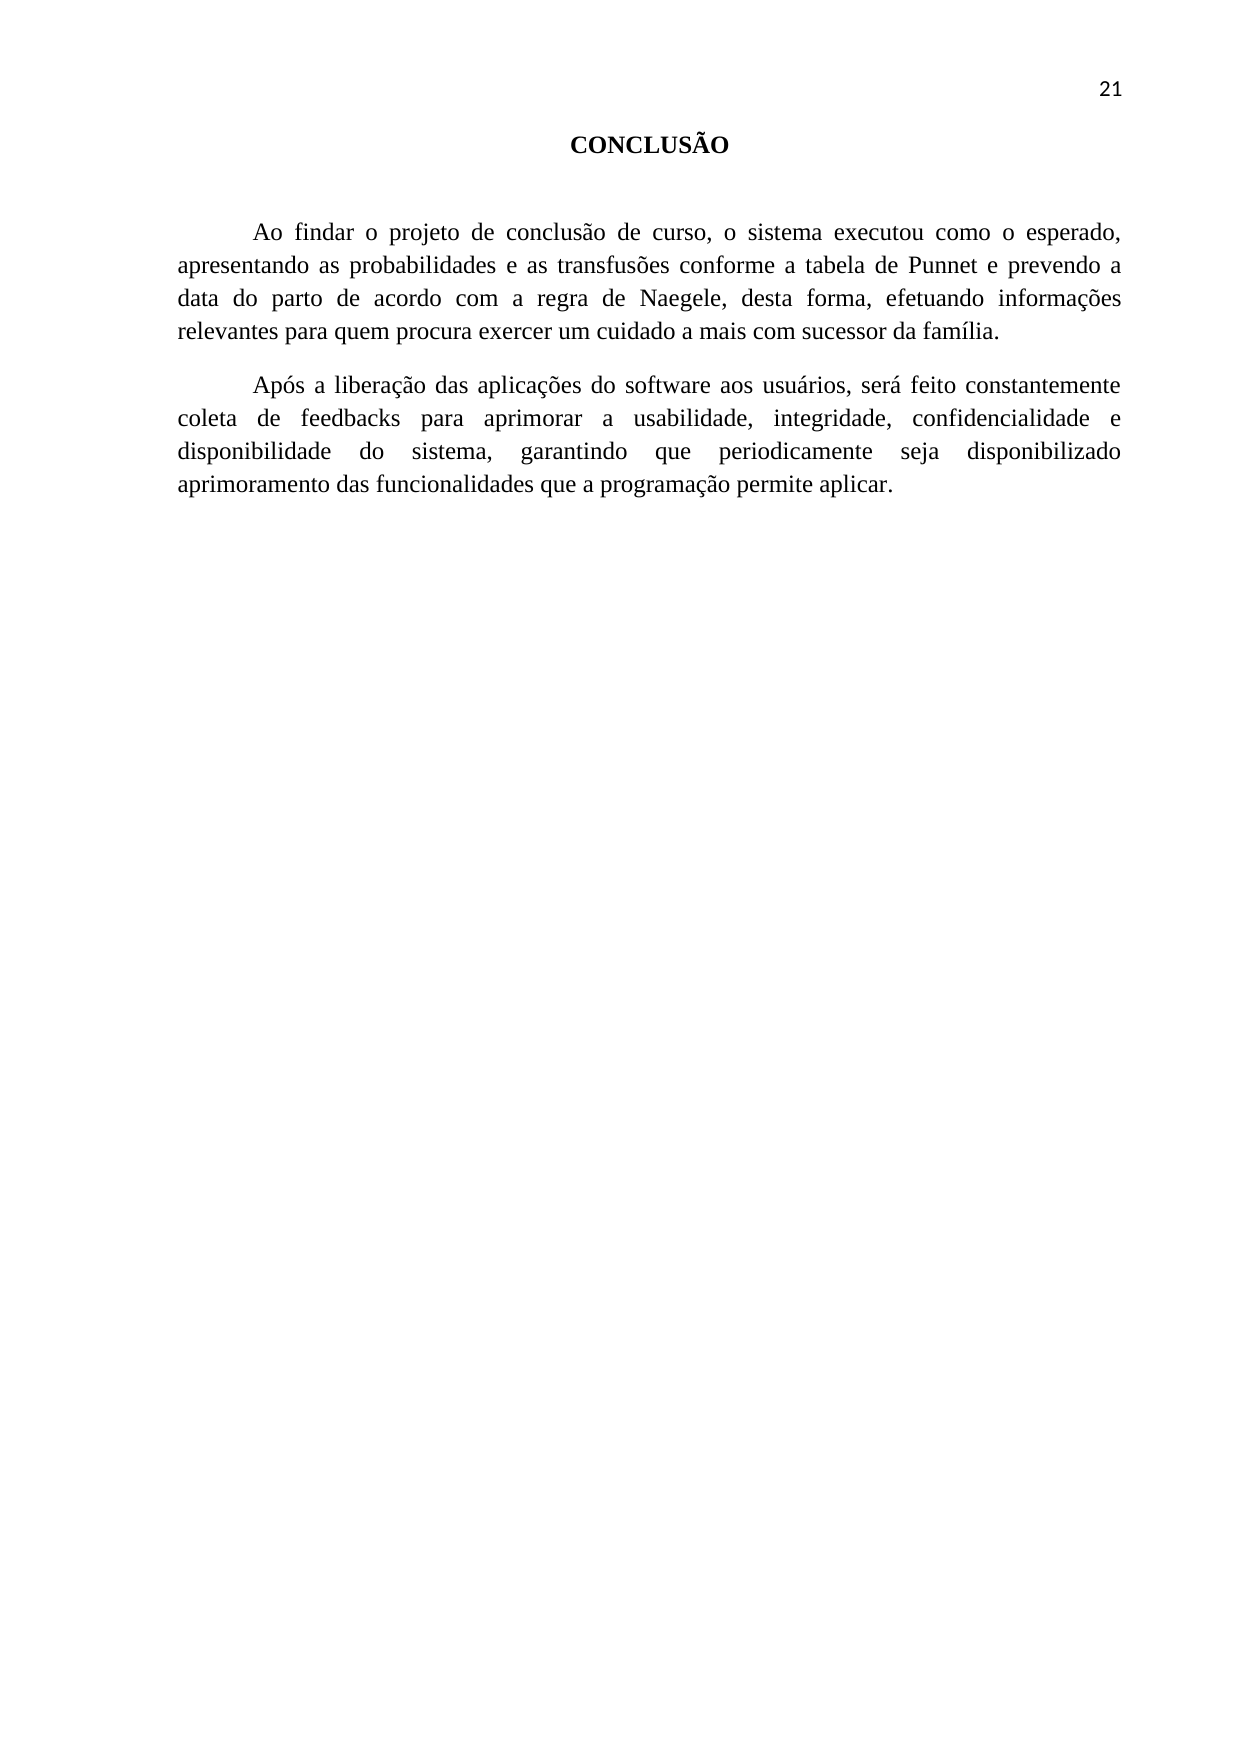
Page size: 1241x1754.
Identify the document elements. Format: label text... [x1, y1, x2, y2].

text Ao findar o projeto de conclusão de curso, o sistema executou como o esperado, apresentando as probabilidades e as transfusões conforme a tabela de Punnet e prevendo a data do parto de acordo com a regra de Naegele, desta forma, efetuando informações relevantes para quem procura exercer um cuidado a mais com sucessor da família. [177, 217, 1122, 344]
text Após a liberação das aplicações do software aos usuários, será feito constantemente coleta de feedbacks para aprimorar a usabilidade, integridade, confidencialidade e disponibilidade do sistema, garantindo que periodicamente seja disponibilizado aprimoramento das funcionalidades que a programação permite aplicar. [177, 370, 1122, 497]
subtitle CONCLUSÃO [177, 130, 1122, 159]
